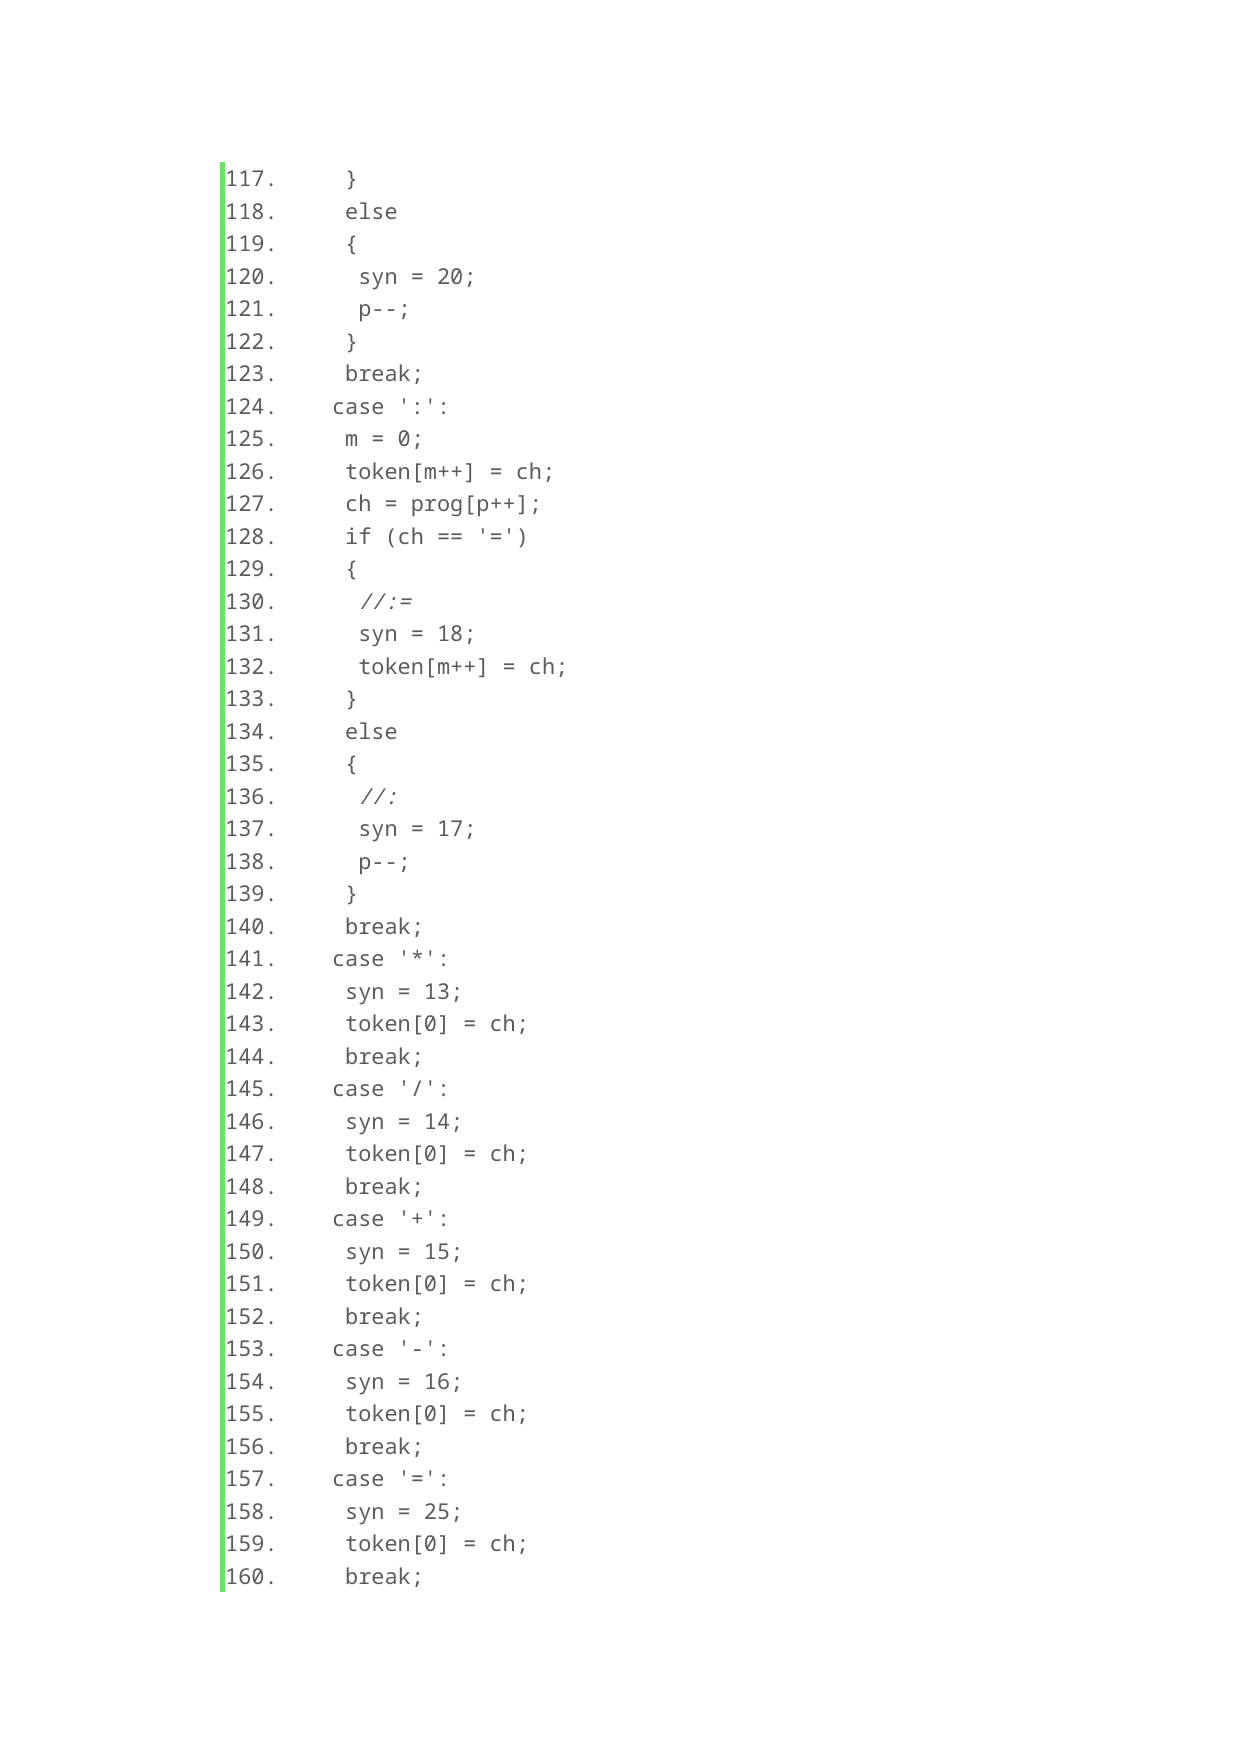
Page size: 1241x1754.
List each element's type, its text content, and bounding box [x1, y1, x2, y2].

list syn = 16; [225, 1364, 1053, 1397]
list if (ch == '=') [225, 519, 1053, 552]
list syn = 13; [225, 974, 1053, 1007]
list p--; [225, 844, 1053, 877]
list else [225, 714, 1053, 747]
list break; [225, 1169, 1053, 1202]
list } [225, 877, 1053, 909]
list token[0] = ch; [225, 1137, 1053, 1169]
list case '*': [225, 942, 1053, 974]
list ch = prog[p++]; [225, 487, 1053, 519]
list syn = 20; [225, 259, 1053, 292]
list //: [225, 779, 1053, 812]
list case '/': [225, 1072, 1053, 1104]
list token[0] = ch; [225, 1267, 1053, 1299]
list token[m++] = ch; [225, 454, 1053, 487]
list break; [225, 1299, 1053, 1332]
list syn = 15; [225, 1234, 1053, 1267]
list } [225, 324, 1053, 357]
list } [225, 682, 1053, 714]
list case '-': [225, 1332, 1053, 1364]
list syn = 14; [225, 1104, 1053, 1137]
list break; [225, 1559, 1053, 1592]
list else [225, 194, 1053, 227]
list syn = 17; [225, 812, 1053, 844]
list case '+': [225, 1202, 1053, 1234]
list { [225, 747, 1053, 779]
list token[0] = ch; [225, 1397, 1053, 1429]
list p--; [225, 292, 1053, 324]
list case ':': [225, 389, 1053, 422]
list break; [225, 1429, 1053, 1462]
list case '=': [225, 1462, 1053, 1494]
list token[0] = ch; [225, 1527, 1053, 1559]
list token[0] = ch; [225, 1007, 1053, 1039]
list token[m++] = ch; [225, 649, 1053, 682]
list break; [225, 1039, 1053, 1072]
list //:= [225, 584, 1053, 617]
list syn = 25; [225, 1494, 1053, 1527]
list break; [225, 909, 1053, 942]
list } [225, 162, 1053, 194]
list m = 0; [225, 422, 1053, 454]
list syn = 18; [225, 617, 1053, 649]
list { [225, 552, 1053, 584]
list break; [225, 357, 1053, 389]
list { [225, 227, 1053, 259]
